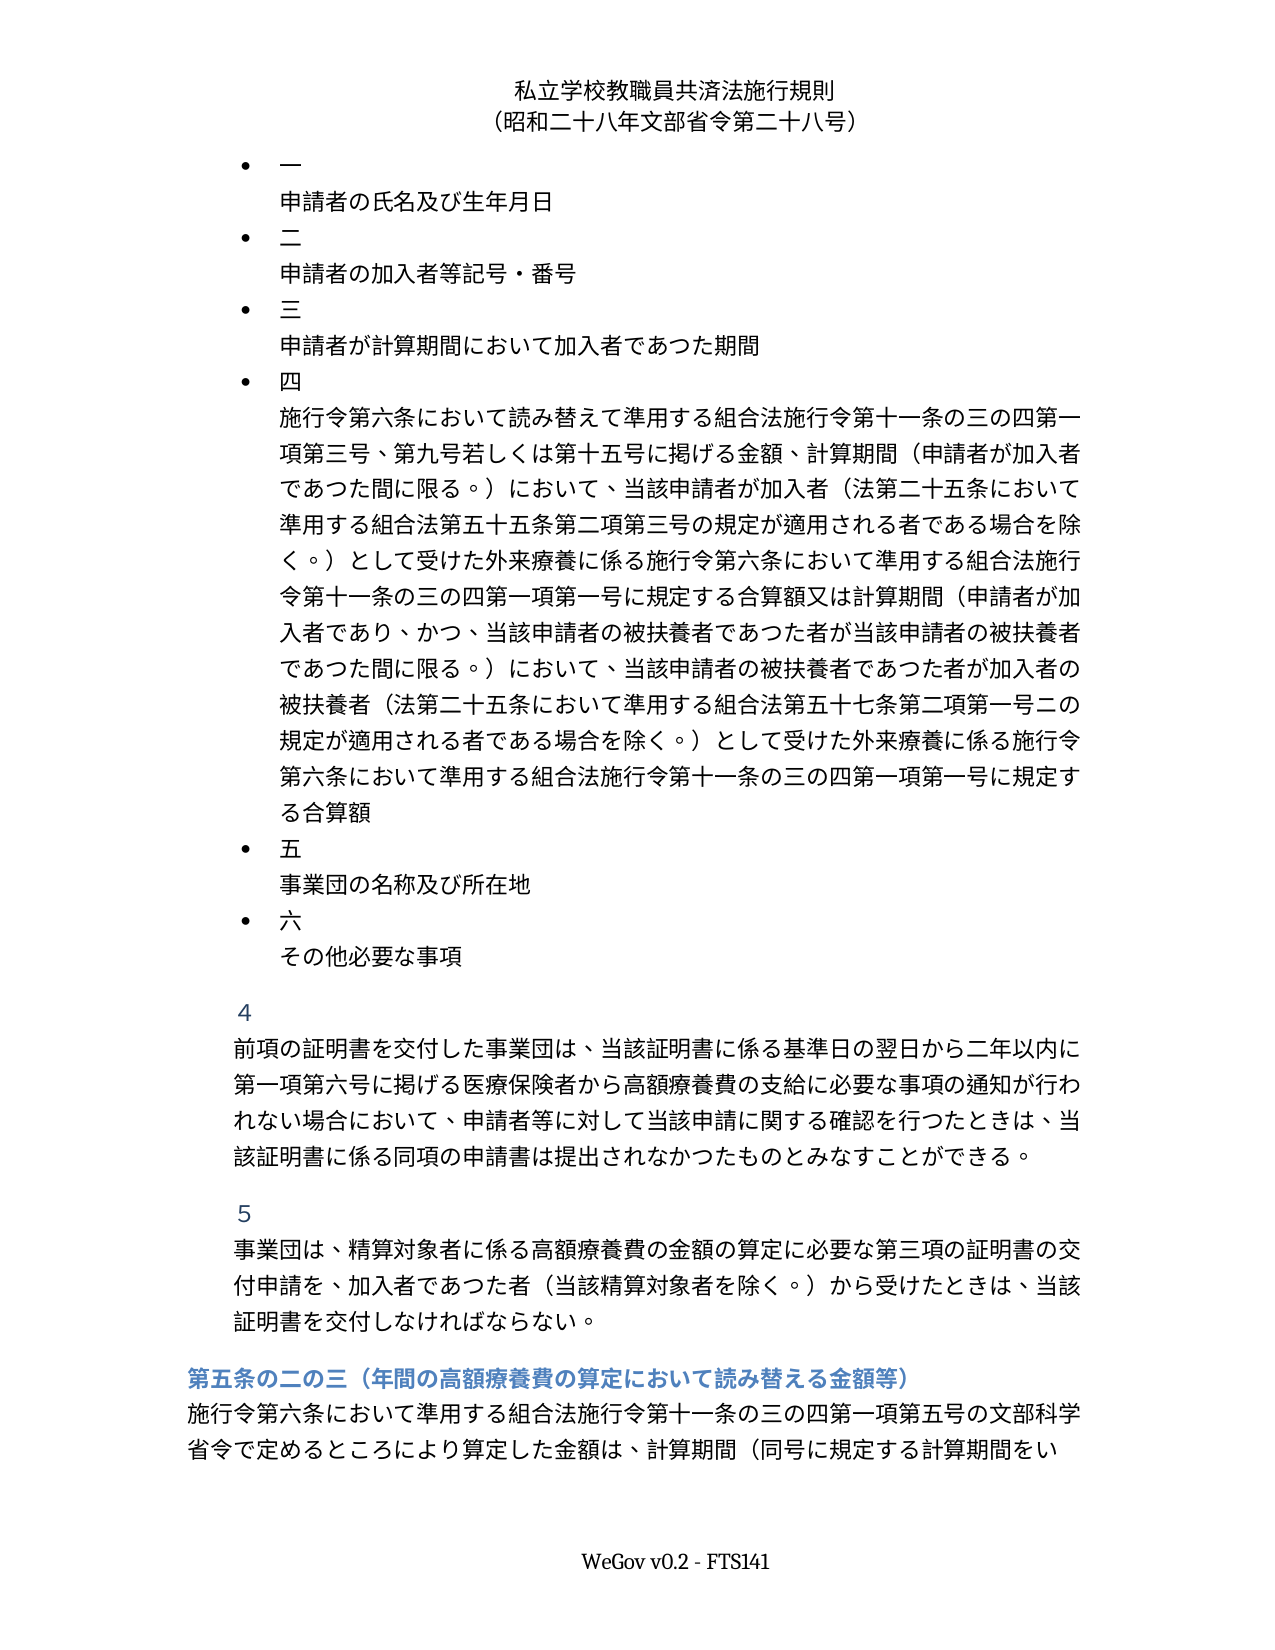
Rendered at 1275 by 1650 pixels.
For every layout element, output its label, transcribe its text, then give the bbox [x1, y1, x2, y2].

list 五 事業団の名称及び所在地 [242, 833, 1087, 900]
subtitle ４ [233, 997, 1087, 1029]
list 一 申請者の氏名及び生年月日 [242, 150, 1087, 217]
list 四 施行令第六条において読み替えて準用する組合法施行令第十一条の三の四第一項第三号、第九号若しくは第十五号に掲げる金額、計算期間（申請者が加入者であつた間に限る。）において、当該申請者が加入者（法第二十五条において準用する組合法第五十五条第二項第三号の規定が適用される者である場合を除く。）として受けた外来療養に係る施行令第六条において準用する組合法施行令第十一条の三の四第一項第一号に規定する合算額又は計算期間（申請者が加入者であり、かつ、当該申請者の被扶養者であつた者が当該申請者の被扶養者であつた間に限る。）において、当該申請者の被扶養者であつた者が加入者の被扶養者（法第二十五条において準用する組合法第五十七条第二項第一号ニの規定が適用される者である場合を除く。）として受けた外来療養に係る施行令第六条において準用する組合法施行令第十一条の三の四第一項第一号に規定する合算額 [242, 366, 1087, 828]
subtitle ５ [233, 1198, 1087, 1229]
subtitle 第五条の二の三（年間の高額療養費の算定において読み替える金額等） [187, 1362, 1087, 1394]
list 二 申請者の加入者等記号・番号 [242, 222, 1087, 289]
list 三 申請者が計算期間において加入者であつた期間 [242, 294, 1087, 361]
list 六 その他必要な事項 [242, 905, 1087, 972]
text 事業団は、精算対象者に係る高額療養費の金額の算定に必要な第三項の証明書の交付申請を、加入者であつた者（当該精算対象者を除く。）から受けたときは、当該証明書を交付しなければならない。 [233, 1234, 1087, 1337]
text 前項の証明書を交付した事業団は、当該証明書に係る基準日の翌日から二年以内に第一項第六号に掲げる医療保険者から高額療養費の支給に必要な事項の通知が行われない場合において、申請者等に対して当該申請に関する確認を行つたときは、当該証明書に係る同項の申請書は提出されなかつたものとみなすことができる。 [233, 1033, 1087, 1172]
